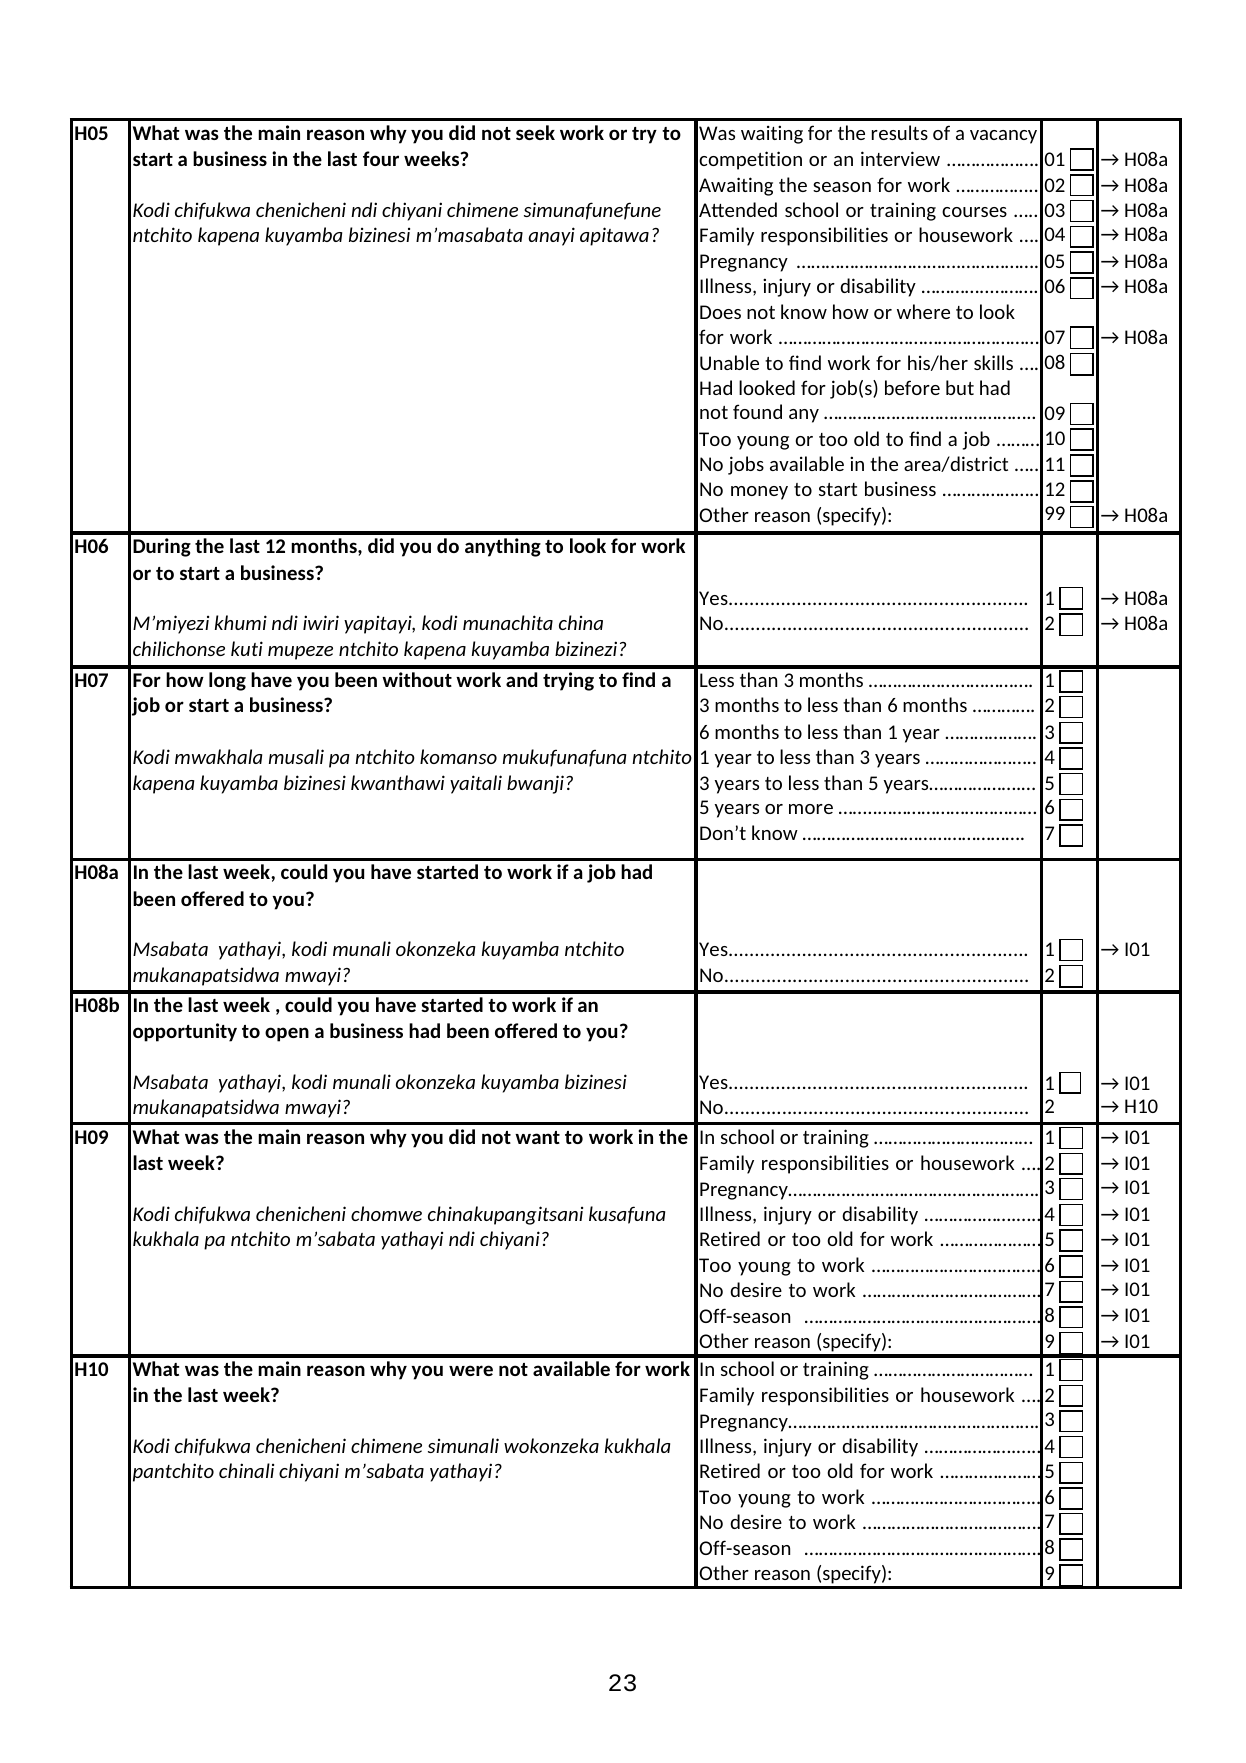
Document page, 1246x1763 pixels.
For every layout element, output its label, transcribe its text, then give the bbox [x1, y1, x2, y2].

table_cell Yes......................................................... No.......................................................... [698, 535, 1040, 665]
table_header Was waiting for the results of a vacancy competition or an interview ………………. Awaiting the season for work …………….. Attended school or training courses ….. Family responsibilities or housework …. Pregnancy …………………………….……………. Illness, injury or disability …………..………. Does not know how or where to look for work ……………………………………………… Unable to find work for his/her skills …. Had looked for job(s) before but had not found any …………………………………….. Too young or too old to find a job ……… No jobs available in the area/district ….. No money to start business ……………….. Other reason (specify): [698, 121, 1040, 531]
table_cell In the last week , could you have started to work if an opportunity to open a business had been offered to you? Msabata yathayi, kodi munali okonzeka kuyamba bizinesi mukanapatsidwa mwayi? [131, 994, 694, 1122]
table_cell H08b [73, 994, 128, 1122]
table_cell → I01 [1099, 861, 1179, 990]
table_cell In school or training …………………………… Family responsibilities or housework …. Pregnancy……………………………………………. Illness, injury or disability ……………….….. Retired or too old for work ………………… Too young to work …………………………….. No desire to work ………………………………. Off-season …………………………………………. Other reason (specify): [698, 1125, 1040, 1354]
table_header H05 [73, 121, 128, 531]
table_cell Yes......................................................... No.......................................................... [698, 861, 1040, 990]
table_cell During the last 12 months, did you do anything to look for work or to start a business? M’miyezi khumi ndi iwiri yapitayi, kodi munachita china chilichonse kuti mupeze ntchito kapena kuyamba bizinezi? [131, 535, 694, 665]
table_cell Less than 3 months ……………………………. 3 months to less than 6 months …………. 6 months to less than 1 year ………………. 1 year to less than 3 years ………………….. 3 years to less than 5 years……………….… 5 years or more ……..…………………………… Don’t know ………………………………………. [698, 669, 1040, 857]
table_cell → H08a → H08a [1099, 535, 1179, 665]
table_cell 1 2 3 4 5 6 7 8 9 [1043, 1358, 1096, 1586]
table_cell 1 2 [1043, 861, 1096, 990]
table_cell [1099, 669, 1179, 857]
table_cell → I01 → I01 → I01 → I01 → I01 → I01 → I01 → I01 → I01 [1099, 1125, 1179, 1354]
table_cell H09 [73, 1125, 128, 1354]
table_cell 1 2 [1043, 535, 1096, 665]
table_cell → I01 → H10 [1099, 994, 1179, 1122]
table_cell What was the main reason why you did not want to work in the last week? Kodi chifukwa chenicheni chomwe chinakupangitsani kusafuna kukhala pa ntchito m’sabata yathayi ndi chiyani? [131, 1125, 694, 1354]
table_cell What was the main reason why you were not available for work in the last week? Kodi chifukwa chenicheni chimene simunali wokonzeka kukhala pantchito chinali chiyani m’sabata yathayi? [131, 1358, 694, 1586]
table_cell 1 2 [1043, 994, 1096, 1122]
table_cell In the last week, could you have started to work if a job had been offered to you? Msabata yathayi, kodi munali okonzeka kuyamba ntchito mukanapatsidwa mwayi? [131, 861, 694, 990]
table_cell H08a [73, 861, 128, 990]
table_cell 1 2 3 4 5 6 7 8 9 [1043, 1125, 1096, 1354]
table_cell In school or training …………………………… Family responsibilities or housework …. Pregnancy……………………………………………. Illness, injury or disability ……………….….. Retired or too old for work ………………… Too young to work …………………………….. No desire to work ………………………………. Off-season …………………………………………. Other reason (specify): [698, 1358, 1040, 1586]
table_cell 1 2 3 4 5 6 7 [1043, 669, 1096, 857]
table_cell H07 [73, 669, 128, 857]
table_cell For how long have you been without work and trying to find a job or start a business? Kodi mwakhala musali pa ntchito komanso mukufunafuna ntchito kapena kuyamba bizinesi kwanthawi yaitali bwanji? [131, 669, 694, 857]
table_header → H08a → H08a → H08a → H08a → H08a → H08a → H08a → H08a [1099, 121, 1179, 531]
table_header 01 02 03 04 05 06 07 08 09 10 11 12 99 [1043, 121, 1096, 531]
table_header What was the main reason why you did not seek work or try to start a business in the last four weeks? Kodi chifukwa chenicheni ndi chiyani chimene simunafunefune ntchito kapena kuyamba bizinesi m’masabata anayi apitawa? [131, 121, 694, 531]
table_cell [1099, 1358, 1179, 1586]
table_cell Yes......................................................... No.......................................................... [698, 994, 1040, 1122]
table_cell H10 [73, 1358, 128, 1586]
table_cell H06 [73, 535, 128, 665]
